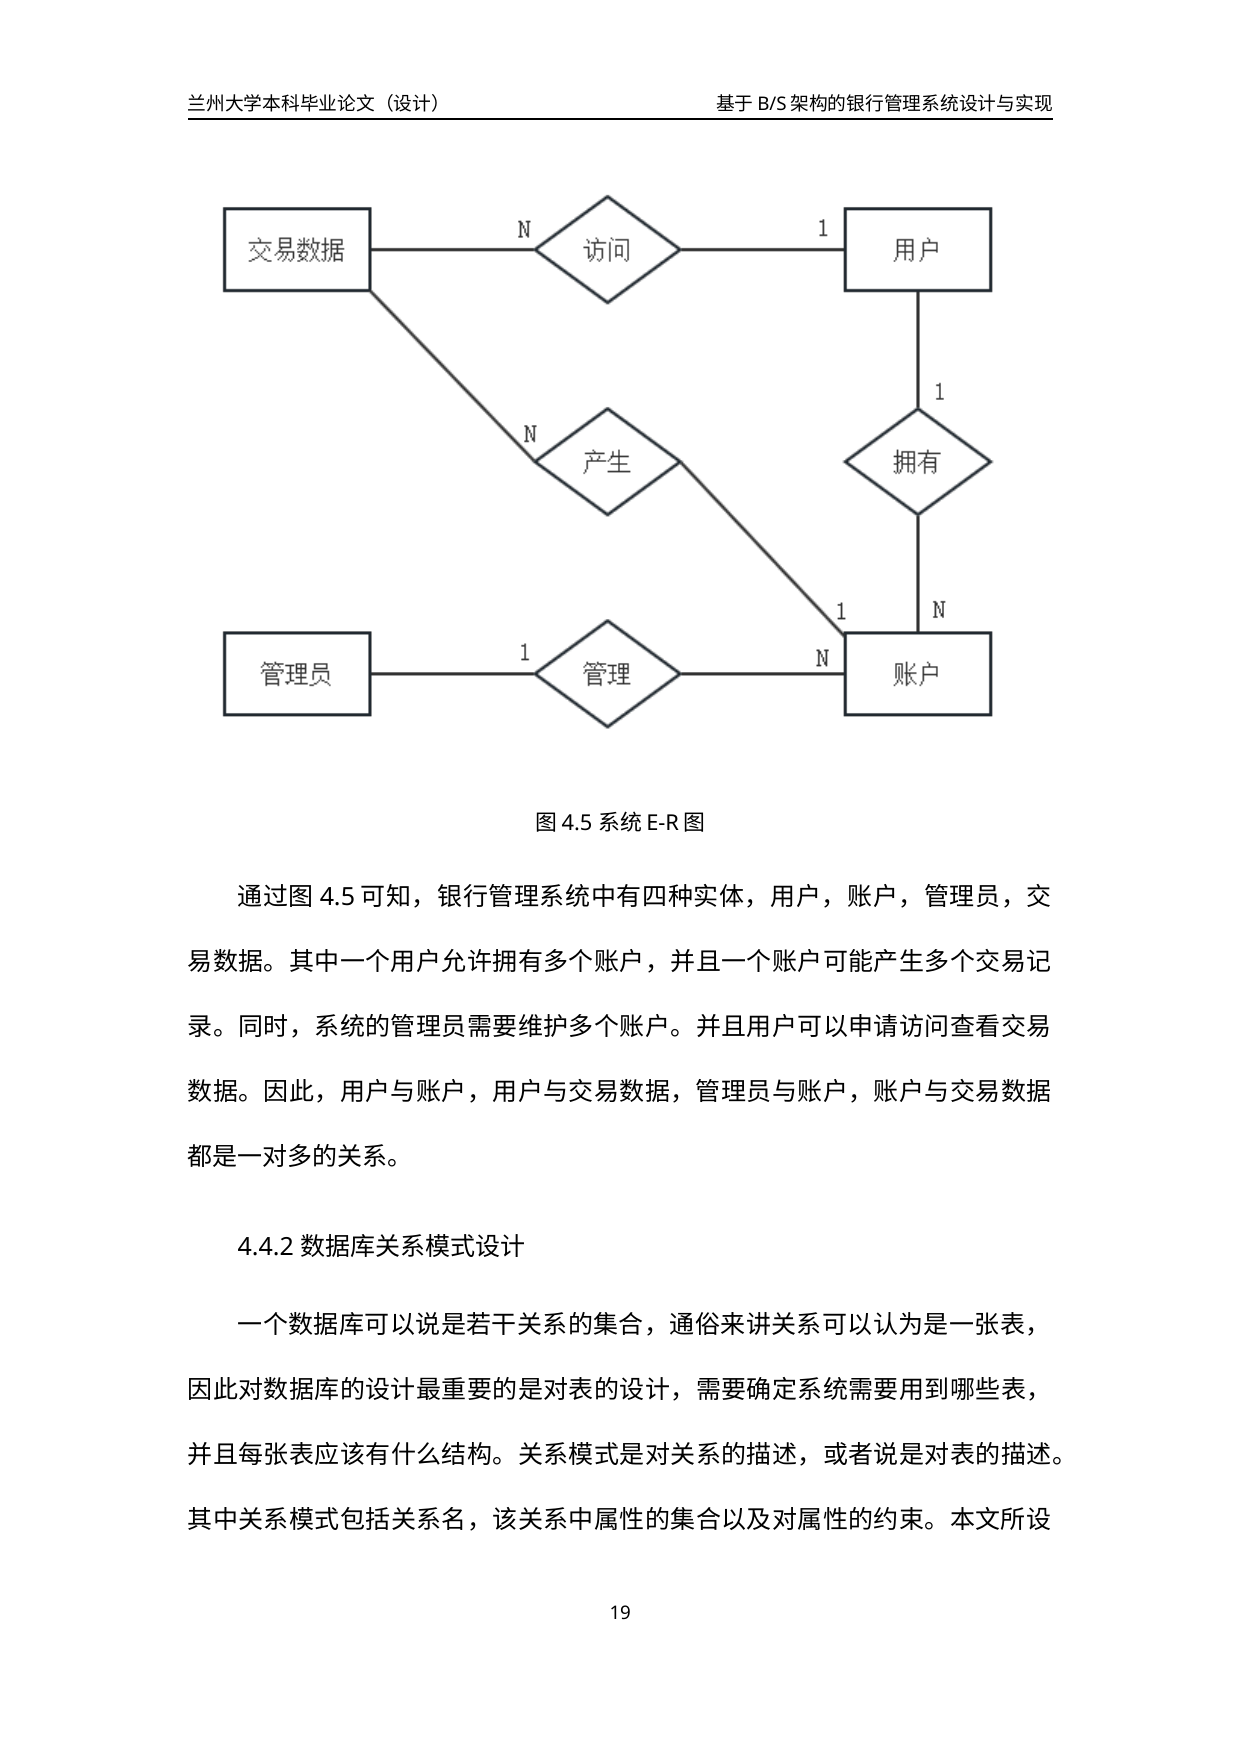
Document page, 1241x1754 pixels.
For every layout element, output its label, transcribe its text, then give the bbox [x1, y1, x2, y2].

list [187, 1290, 1053, 1550]
title 4.4.2 数据库关系模式设计 [187, 1212, 1053, 1277]
picture [187, 159, 1053, 765]
list 通过图4.5可知，银行管理系统中有四种实体，用户，账户，管理员，交易数据。其中一个用户允许拥有多个账户，并且一个账户可能产生多个交易记录。同时，系统的管理员需要维护多个账户。并且用户可以申请访问查看交易数据。因此，用户与账户，用户与交易数据，管理员与账户，账户与交易数据都是一对多的关系。 [187, 862, 1053, 1187]
text 图4.5 系统E-R图 [187, 805, 1053, 837]
